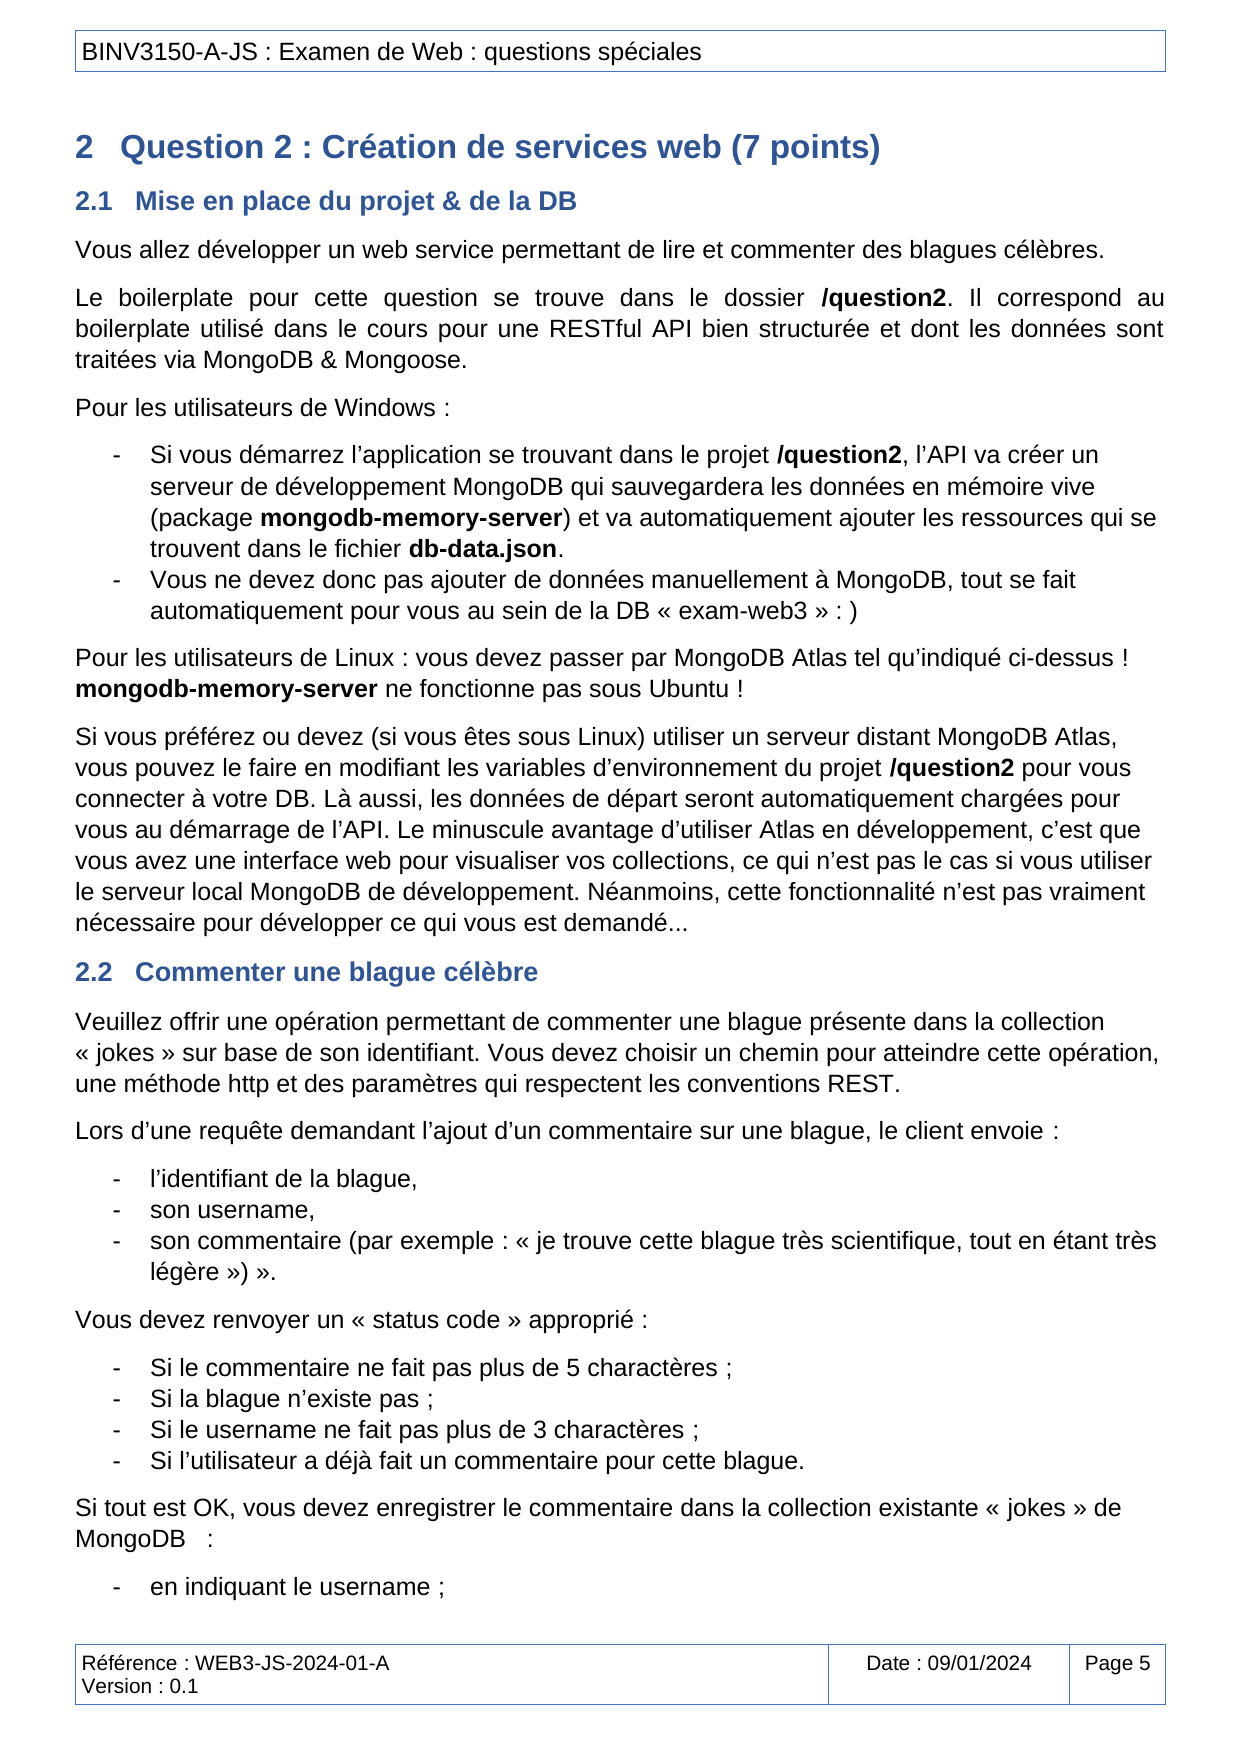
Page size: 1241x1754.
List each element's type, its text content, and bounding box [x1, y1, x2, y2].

subtitle Mise en place du projet & de la DB [75, 185, 1165, 216]
text Le boilerplate pour cette question se trouve dans le dossier /question2. Il correspond au boilerplate utilisé dans le cours pour une RESTful API bien structurée et dont les données sont traitées via MongoDB & Mongoose. [75, 283, 1165, 374]
text Si tout est OK, vous devez enregistrer le commentaire dans la collection existante « jokes » de MongoDB : [75, 1493, 1165, 1553]
subtitle Question 2 : Création de services web (7 points) [75, 127, 1165, 165]
list Si l’utilisateur a déjà fait un commentaire pour cette blague. [112, 1446, 1165, 1474]
text Vous allez développer un web service permettant de lire et commenter des blagues célèbres. [75, 235, 1165, 264]
text Vous devez renvoyer un « status code » approprié : [75, 1305, 1165, 1334]
list son username, [112, 1195, 1165, 1224]
list Si vous démarrez l’application se trouvant dans le projet /question2, l’API va créer un serveur de développement MongoDB qui sauvegardera les données en mémoire vive (package mongodb-memory-server) et va automatiquement ajouter les ressources qui se trouvent dans le fichier db-data.json. [112, 441, 1165, 562]
text Si vous préférez ou devez (si vous êtes sous Linux) utiliser un serveur distant MongoDB Atlas, vous pouvez le faire en modifiant les variables d’environnement du projet /question2 pour vous connecter à votre DB. Là aussi, les données de départ seront automatiquement chargées pour vous au démarrage de l’API. Le minuscule avantage d’utiliser Atlas en développement, c’est que vous avez une interface web pour visualiser vos collections, ce qui n’est pas le cas si vous utiliser le serveur local MongoDB de développement. Néanmoins, cette fonctionnalité n’est pas vraiment nécessaire pour développer ce qui vous est demandé... [75, 722, 1165, 937]
text Veuillez offrir une opération permettant de commenter une blague présente dans la collection « jokes » sur base de son identifiant. Vous devez choisir un chemin pour atteindre cette opération, une méthode http et des paramètres qui respectent les conventions REST. [75, 1007, 1165, 1097]
text Lors d’une requête demandant l’ajout d’un commentaire sur une blague, le client envoie : [75, 1116, 1165, 1145]
text Pour les utilisateurs de Windows : [75, 393, 1165, 422]
list en indiquant le username ; [112, 1572, 1165, 1601]
list l’identifiant de la blague, [112, 1164, 1165, 1193]
text Pour les utilisateurs de Linux : vous devez passer par MongoDB Atlas tel qu’indiqué ci-dessus ! mongodb-memory-server ne fonctionne pas sous Ubuntu ! [75, 643, 1165, 703]
list Si le username ne fait pas plus de 3 charactères ; [112, 1415, 1165, 1443]
subtitle Commenter une blague célèbre [75, 956, 1165, 987]
list Si le commentaire ne fait pas plus de 5 charactères ; [112, 1353, 1165, 1381]
list Vous ne devez donc pas ajouter de données manuellement à MongoDB, tout se fait automatiquement pour vous au sein de la DB « exam-web3 » : ) [112, 565, 1165, 624]
list son commentaire (par exemple : « je trouve cette blague très scientifique, tout en étant très légère ») ». [112, 1226, 1165, 1286]
list Si la blague n’existe pas ; [112, 1384, 1165, 1412]
